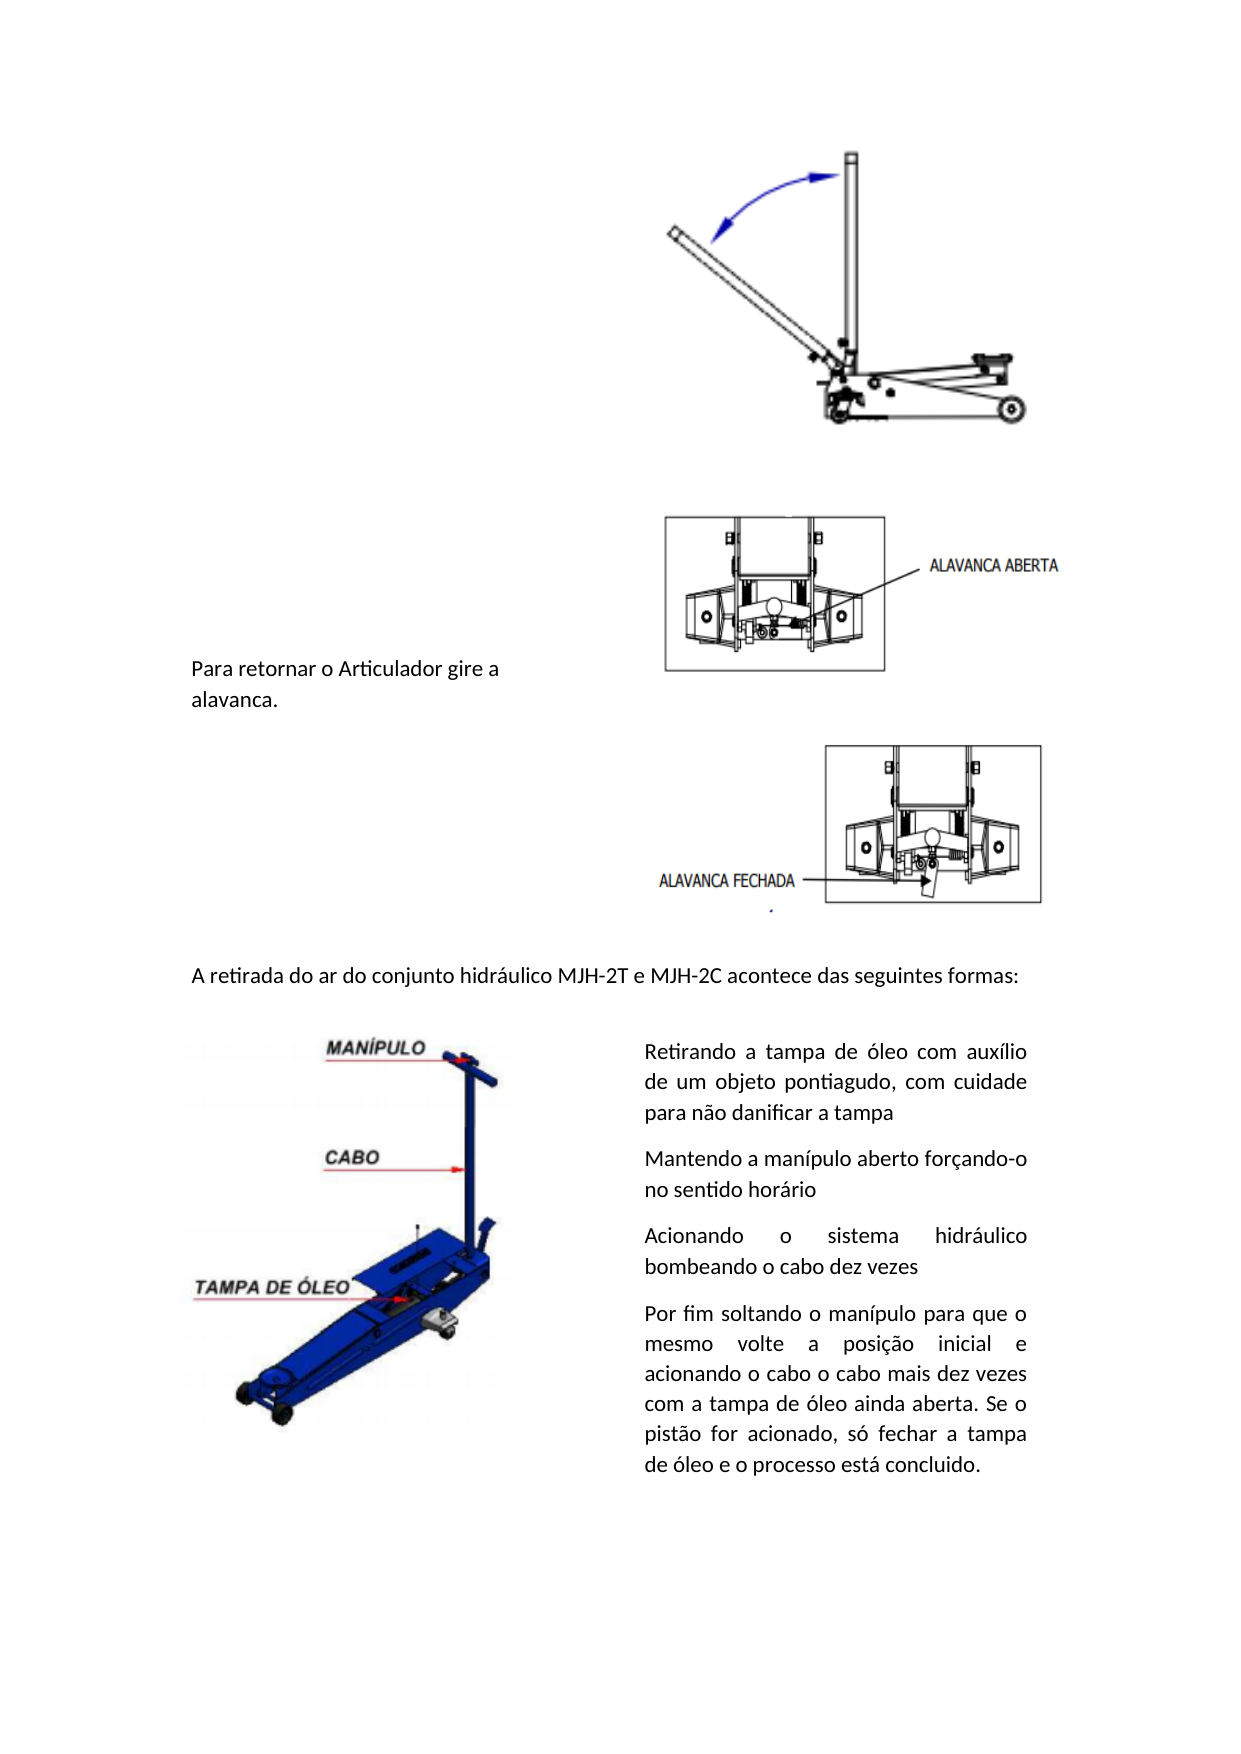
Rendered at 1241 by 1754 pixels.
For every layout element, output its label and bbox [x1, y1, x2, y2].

picture [649, 508, 1064, 686]
picture [649, 737, 1064, 915]
picture [649, 147, 1064, 443]
picture [177, 1029, 526, 1444]
